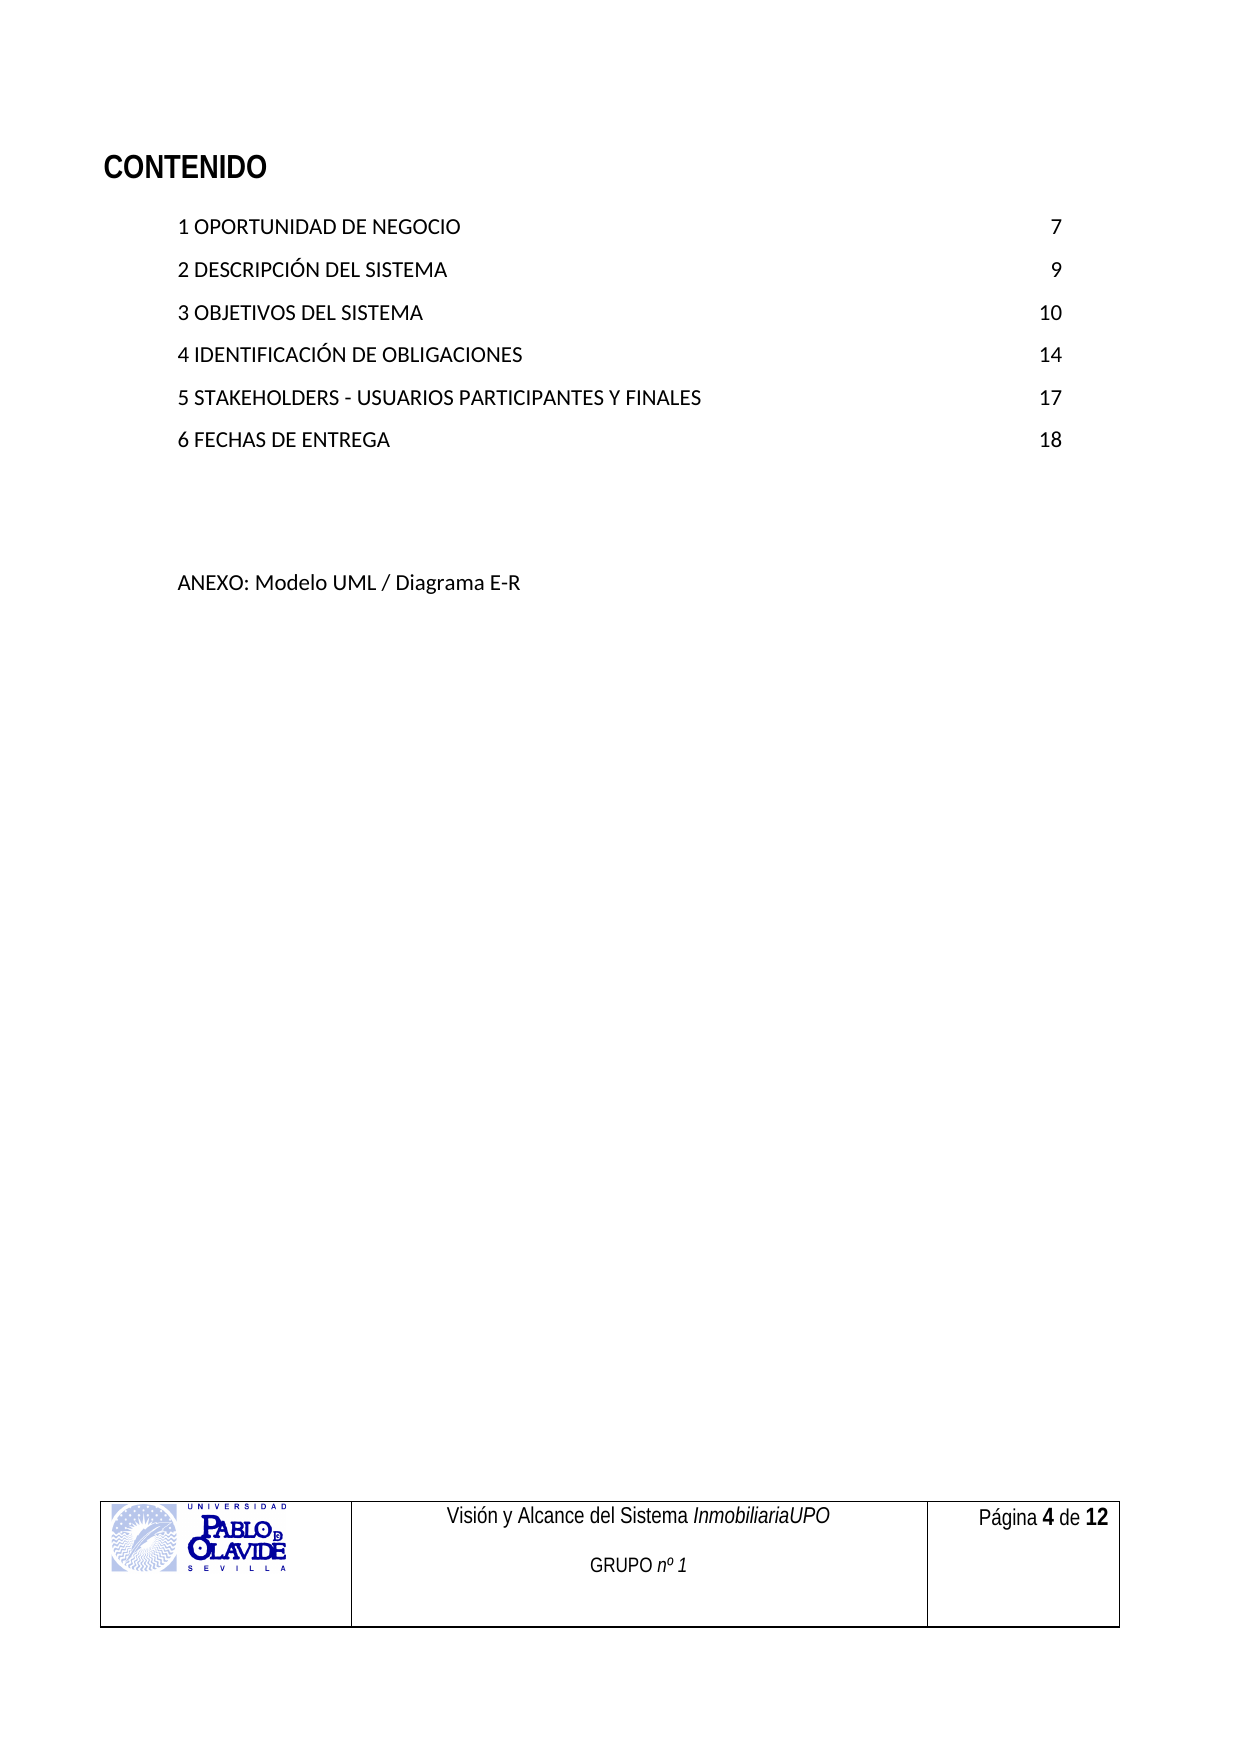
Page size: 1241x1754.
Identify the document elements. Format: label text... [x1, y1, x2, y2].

text ANEXO: Modelo UML / Diagrama E-R [177, 568, 1063, 596]
text CONTENIDO [103, 148, 1063, 186]
picture [111, 1502, 287, 1574]
